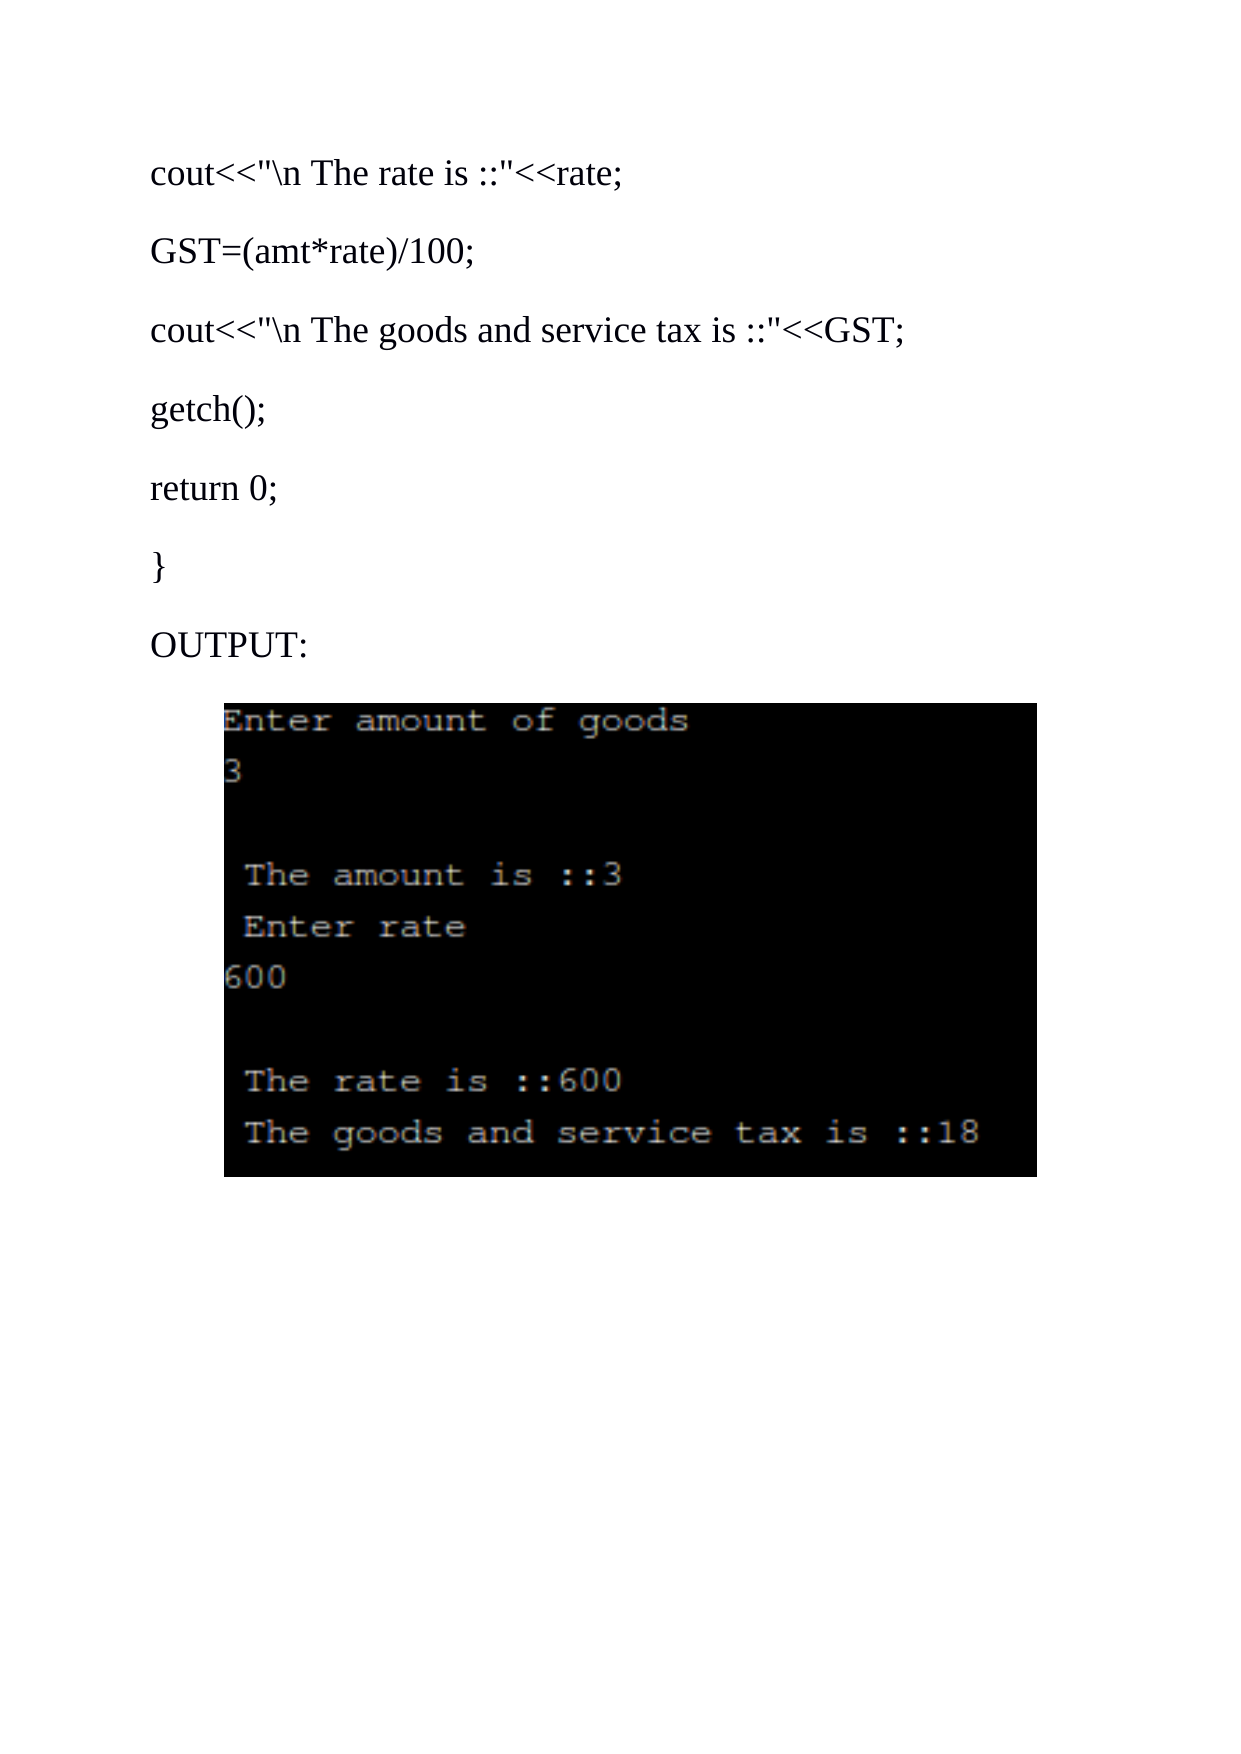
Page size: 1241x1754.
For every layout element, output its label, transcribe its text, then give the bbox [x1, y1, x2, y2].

text OUTPUT: [150, 622, 1090, 666]
text cout<<"\n The goods and service tax is ::"<<GST; [150, 307, 1090, 351]
text GST=(amt*rate)/100; [150, 229, 1090, 272]
text getch(); [150, 386, 1090, 429]
picture [224, 703, 1037, 1177]
text return 0; [150, 465, 1090, 508]
text cout<<"\n The rate is ::"<<rate; [150, 150, 1090, 193]
text } [150, 544, 1090, 587]
